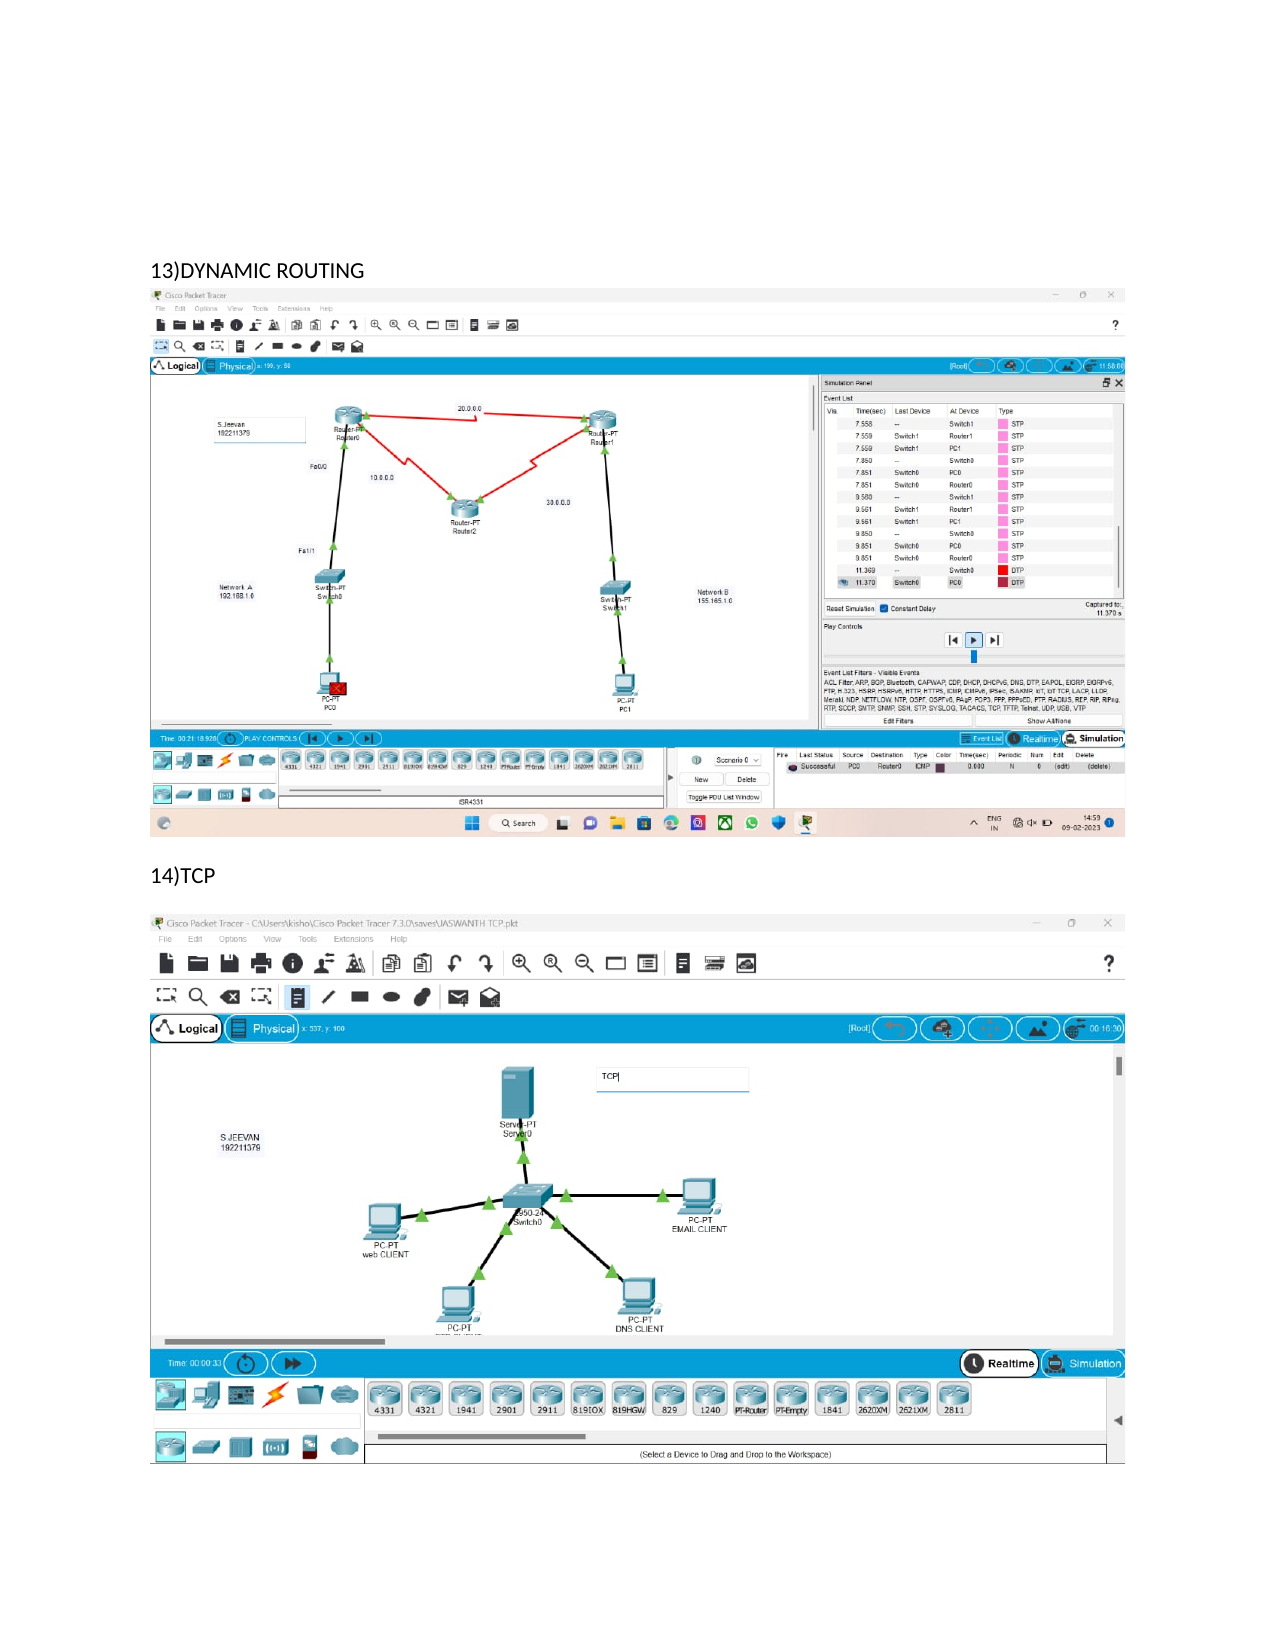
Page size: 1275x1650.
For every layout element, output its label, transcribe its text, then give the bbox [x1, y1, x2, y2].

picture [196, 1361, 210, 1366]
picture [150, 914, 1125, 1464]
picture [364, 735, 373, 741]
picture [150, 288, 1125, 837]
picture [170, 1360, 185, 1366]
picture [162, 736, 174, 740]
text 14)TCP [150, 862, 1125, 890]
picture [264, 736, 287, 741]
picture [1070, 1359, 1121, 1367]
picture [1030, 1029, 1045, 1036]
picture [1011, 1024, 1023, 1039]
picture [285, 1359, 300, 1368]
text 13)DYNAMIC ROUTING [150, 256, 1125, 288]
picture [1109, 362, 1125, 369]
picture [1114, 1019, 1125, 1040]
picture [214, 1360, 221, 1366]
